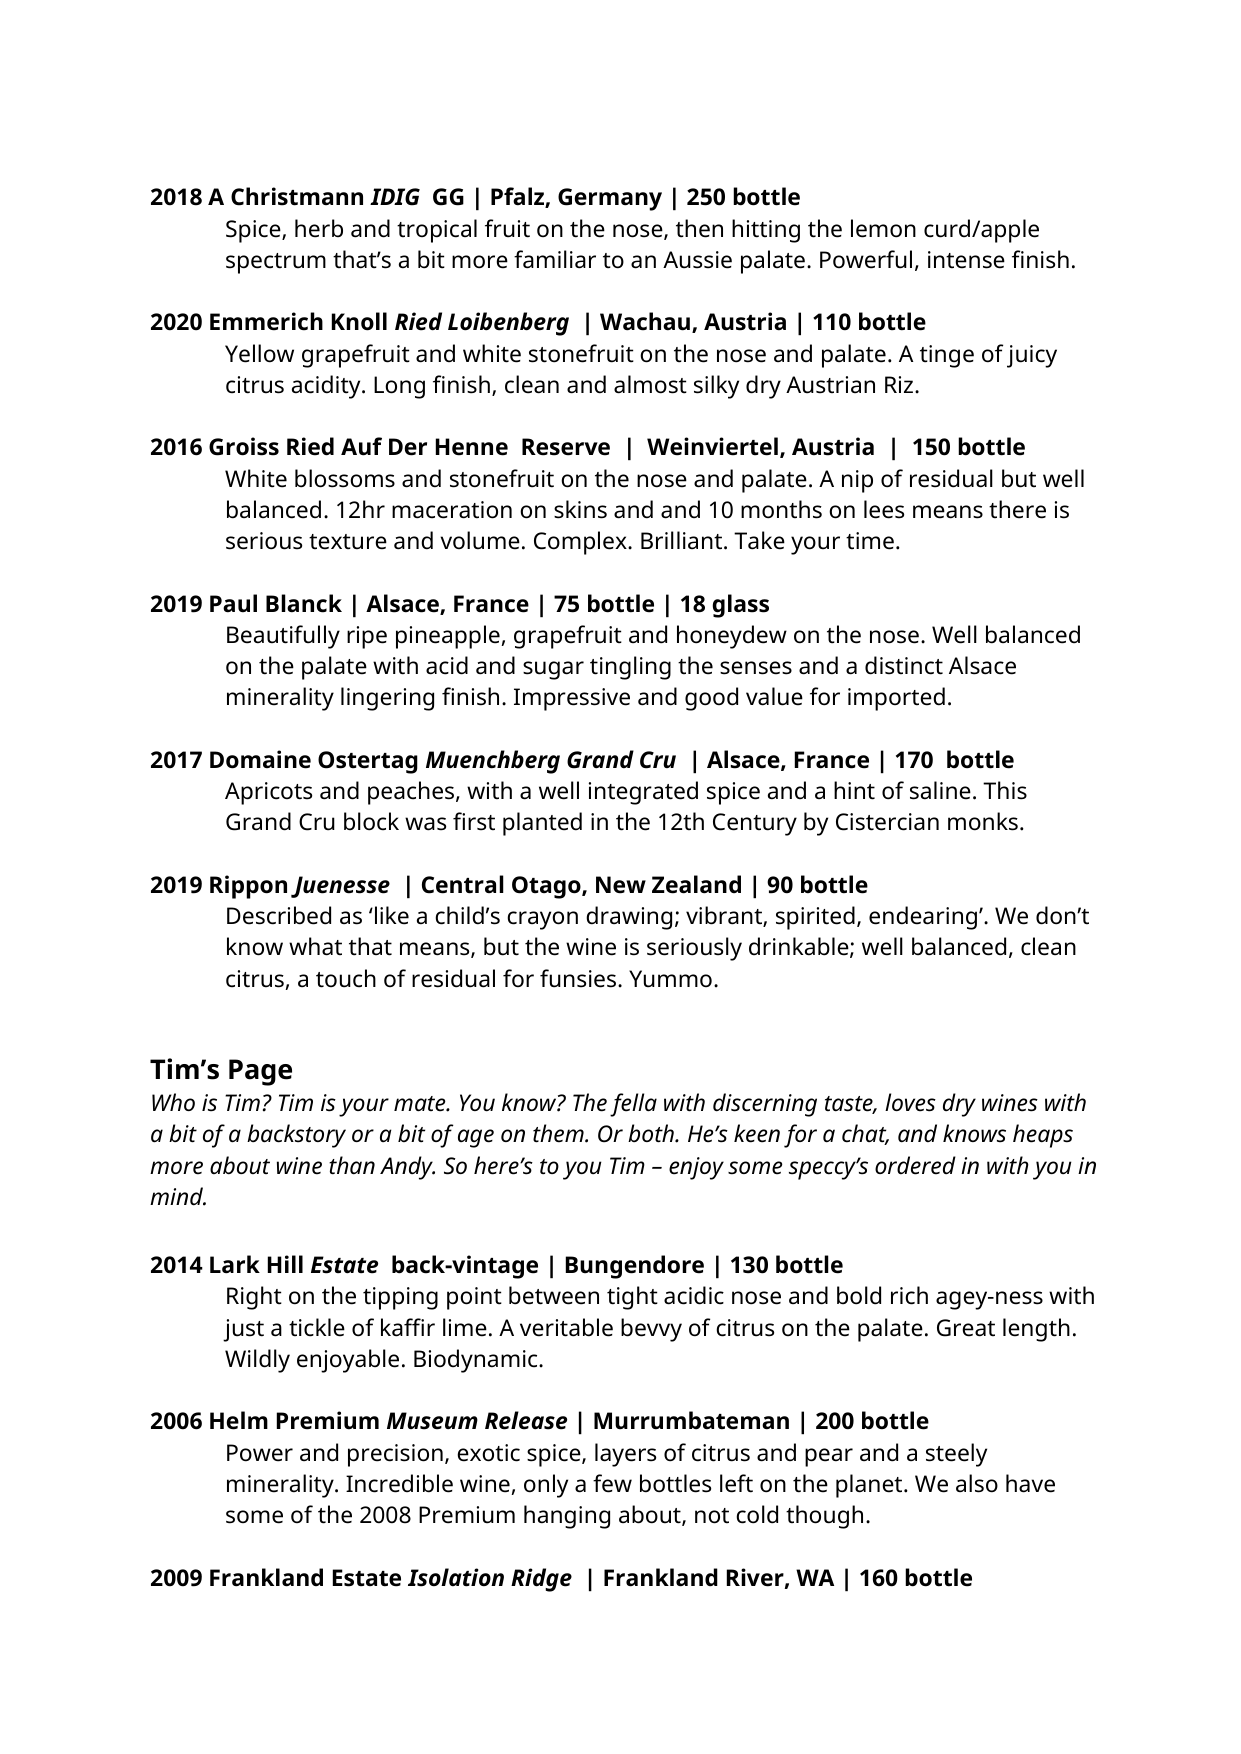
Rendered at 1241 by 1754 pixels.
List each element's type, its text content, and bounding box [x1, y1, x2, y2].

text 2006 Helm Premium Museum Release | Murrumbateman | 200 bottle [150, 1405, 1098, 1436]
text 2020 Emmerich Knoll Ried Loibenberg | Wachau, Austria | 110 bottle [150, 306, 1098, 337]
text 2014 Lark Hill Estate back-vintage | Bungendore | 130 bottle [150, 1249, 1098, 1280]
text 2019 Paul Blanck | Alsace, France | 75 bottle | 18 glass [150, 587, 1098, 619]
text 2018 A Christmann IDIG GG | Pfalz, Germany | 250 bottle [150, 181, 1098, 212]
text 2019 Rippon Juenesse | Central Otago, New Zealand | 90 bottle [150, 869, 1098, 900]
text Who is Tim? Tim is your mate. You know? The fella with discerning taste, loves dry wines with a bit of a backstory or a bit of age on them. Or both. He’s keen for a chat, and knows heaps more about wine than Andy. So here’s to you Tim – enjoy some speccy’s ordered in with you in mind. [150, 1087, 1098, 1212]
text 2017 Domaine Ostertag Muenchberg Grand Cru | Alsace, France | 170 bottle [150, 744, 1098, 775]
text Apricots and peaches, with a well integrated spice and a hint of saline. This Grand Cru block was first planted in the 12th Century by Cistercian monks. [225, 775, 1098, 837]
text Spice, herb and tropical fruit on the nose, then hitting the lemon curd/apple spectrum that’s a bit more familiar to an Aussie palate. Powerful, intense finish. [225, 212, 1098, 275]
text Described as ‘like a child’s crayon drawing; vibrant, spirited, endearing’. We don’t know what that means, but the wine is seriously drinkable; well balanced, clean citrus, a touch of residual for funsies. Yummo. [225, 900, 1098, 994]
text Yellow grapefruit and white stonefruit on the nose and palate. A tinge of juicy citrus acidity. Long finish, clean and almost silky dry Austrian Riz. [225, 337, 1098, 400]
text Power and precision, exotic spice, layers of citrus and pear and a steely minerality. Incredible wine, only a few bottles left on the planet. We also have some of the 2008 Premium hanging about, not cold though. [225, 1436, 1098, 1530]
text 2009 Frankland Estate Isolation Ridge | Frankland River, WA | 160 bottle [150, 1561, 1098, 1593]
text Tim’s Page [150, 1050, 1098, 1087]
text Right on the tipping point between tight acidic nose and bold rich agey-ness with just a tickle of kaffir lime. A veritable bevvy of citrus on the palate. Great length. Wildly enjoyable. Biodynamic. [225, 1280, 1098, 1374]
text Beautifully ripe pineapple, grapefruit and honeydew on the nose. Well balanced on the palate with acid and sugar tingling the senses and a distinct Alsace minerality lingering finish. Impressive and good value for imported. [225, 619, 1098, 712]
text White blossoms and stonefruit on the nose and palate. A nip of residual but well balanced. 12hr maceration on skins and and 10 months on lees means there is serious texture and volume. Complex. Brilliant. Take your time. [225, 462, 1098, 556]
text 2016 Groiss Ried Auf Der Henne Reserve | Weinviertel, Austria | 150 bottle [150, 431, 1098, 462]
